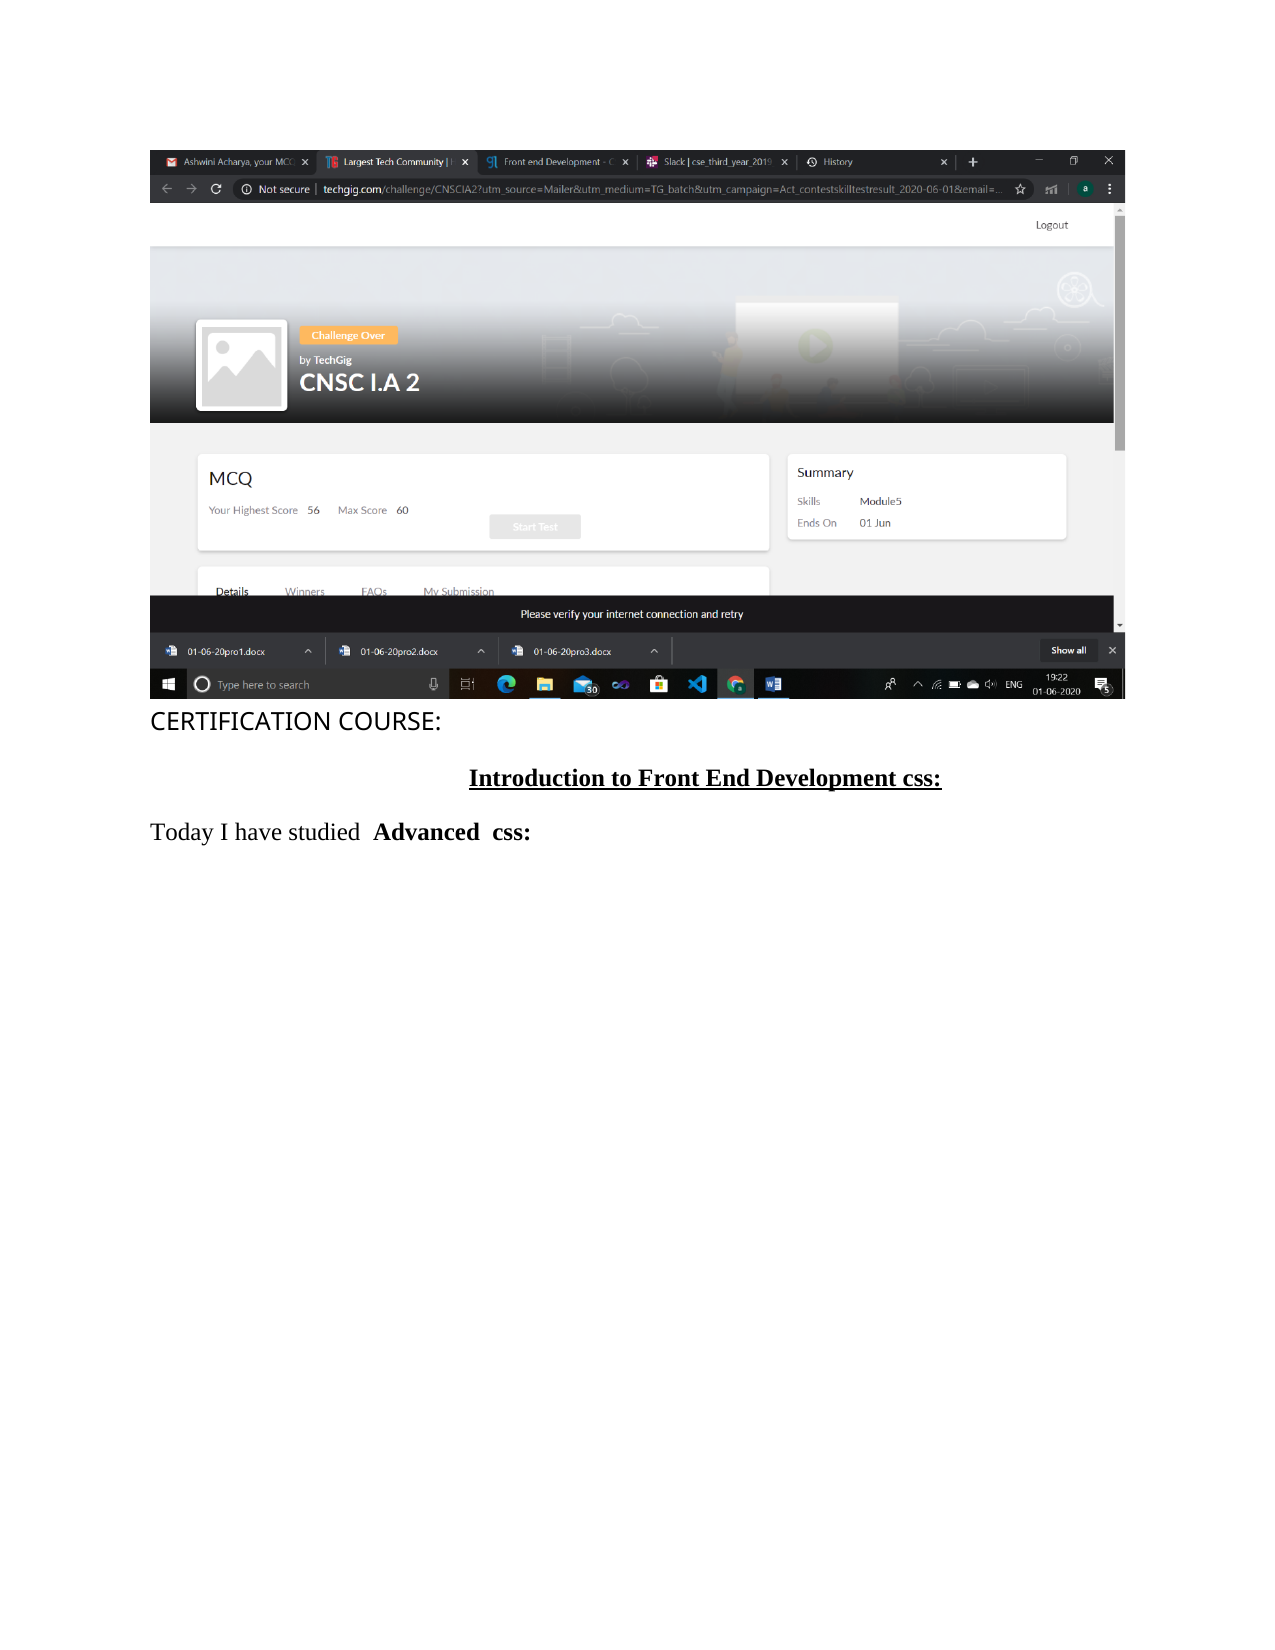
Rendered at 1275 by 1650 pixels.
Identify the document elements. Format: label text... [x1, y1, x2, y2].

picture [150, 150, 1125, 699]
text Introduction to Front End Development css: [150, 763, 1125, 792]
text CERTIFICATION COURSE: [150, 699, 1125, 738]
text Today I have studied Advanced css: [150, 817, 1125, 846]
